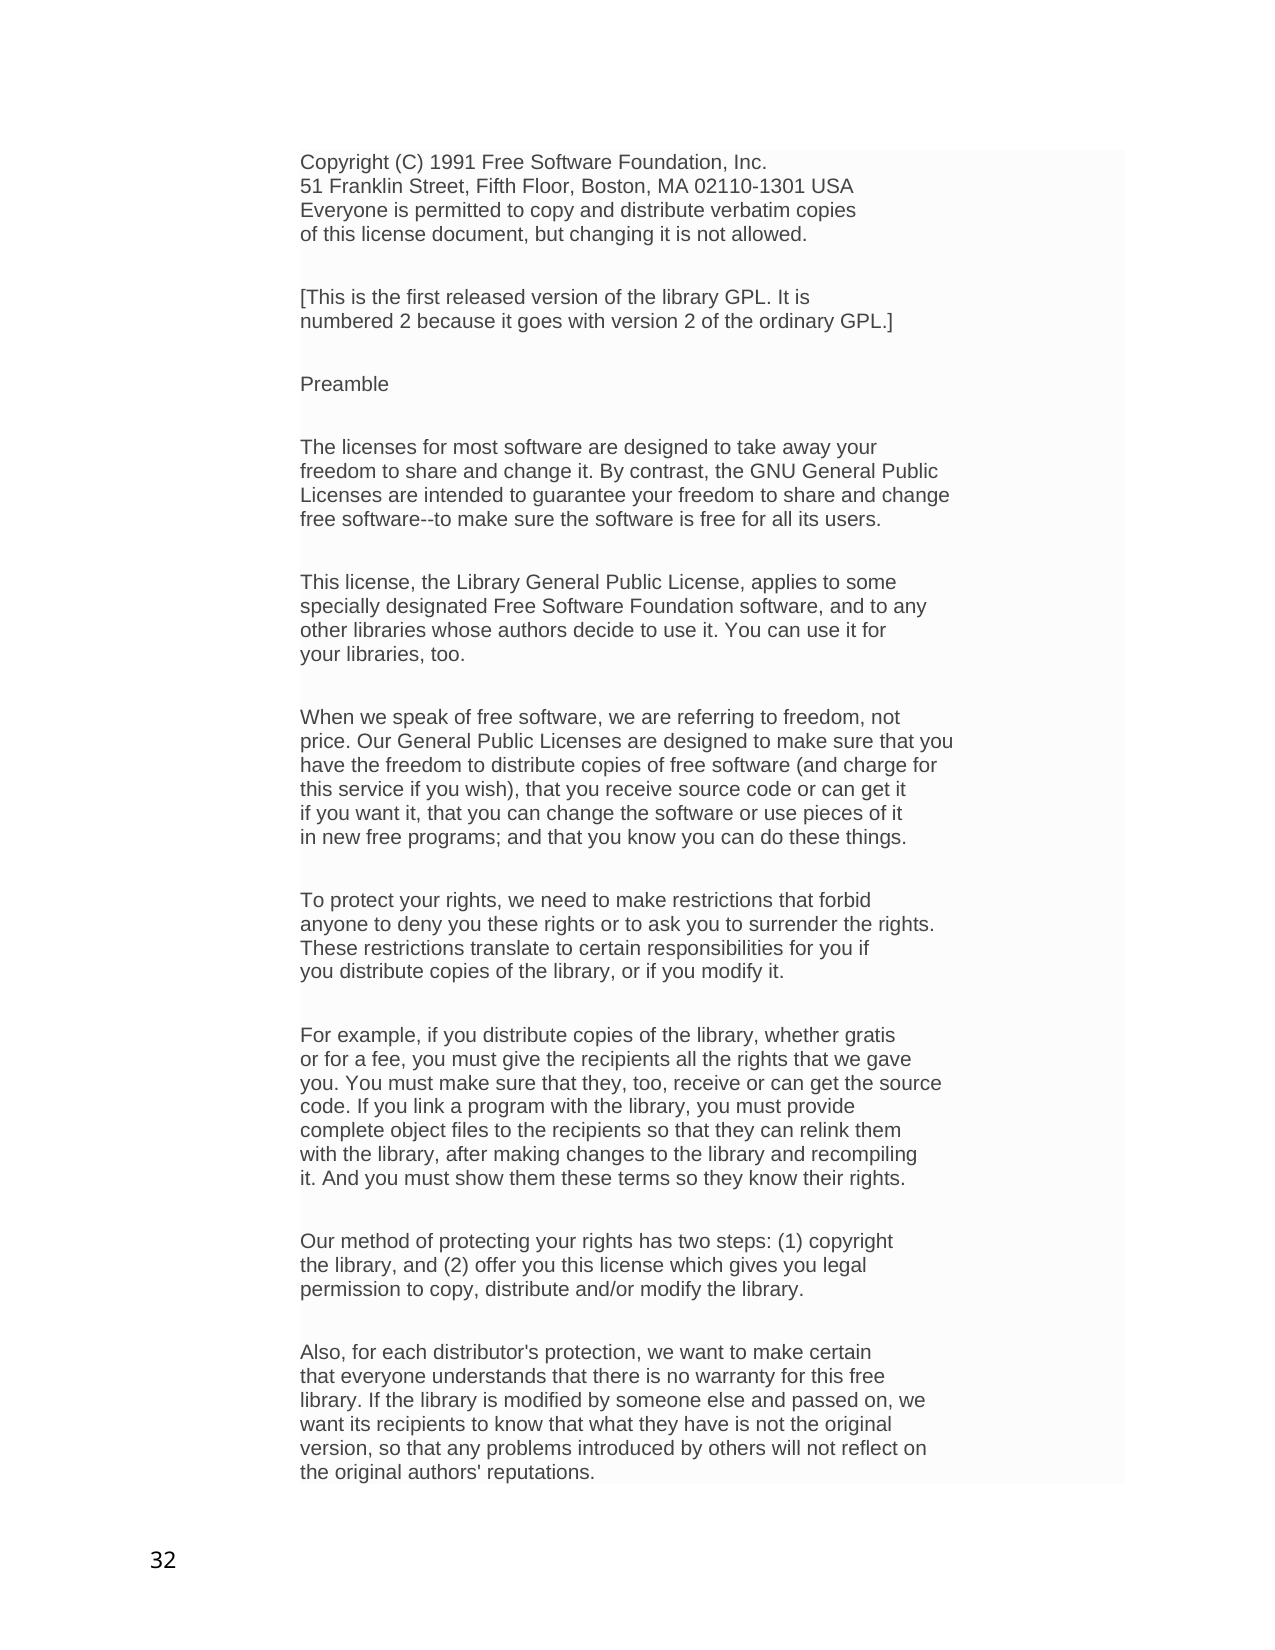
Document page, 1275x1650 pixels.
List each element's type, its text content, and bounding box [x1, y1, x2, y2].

text For example, if you distribute copies of the library, whether gratis or for a fee, you must give the recipients all the rights that we gave you. You must make sure that they, too, receive or can get the source code. If you link a program with the library, you must provide complete object files to the recipients so that they can relink them with the library, after making changes to the library and recompiling it. And you must show them these terms so they know their rights. [300, 1022, 1125, 1190]
text When we speak of free software, we are referring to freedom, not price. Our General Public Licenses are designed to make sure that you have the freedom to distribute copies of free software (and charge for this service if you wish), that you receive source code or can get it if you want it, that you can change the software or use pieces of it in new free programs; and that you know you can do these things. [300, 705, 1125, 848]
text Copyright (C) 1991 Free Software Foundation, Inc. 51 Franklin Street, Fifth Floor, Boston, MA 02110-1301 USA Everyone is permitted to copy and distribute verbatim copies of this license document, but changing it is not allowed. [300, 150, 1125, 246]
text The licenses for most software are designed to take away your freedom to share and change it. By contrast, the GNU General Public Licenses are intended to guarantee your freedom to share and change free software--to make sure the software is free for all its users. [300, 435, 1125, 531]
text Preamble [300, 372, 1125, 396]
text [This is the first released version of the library GPL. It is numbered 2 because it goes with version 2 of the ordinary GPL.] [300, 285, 1125, 333]
text This license, the Library General Public License, applies to some specially designated Free Software Foundation software, and to any other libraries whose authors decide to use it. You can use it for your libraries, too. [300, 570, 1125, 666]
text To protect your rights, we need to make restrictions that forbid anyone to deny you these rights or to ask you to surrender the rights. These restrictions translate to certain responsibilities for you if you distribute copies of the library, or if you modify it. [300, 887, 1125, 983]
text Also, for each distributor's protection, we want to make certain that everyone understands that there is no warranty for this free library. If the library is modified by someone else and passed on, we want its recipients to know that what they have is not the original version, so that any problems introduced by others will not reflect on the original authors' reputations. [300, 1340, 1125, 1484]
text Our method of protecting your rights has two steps: (1) copyright the library, and (2) offer you this license which gives you legal permission to copy, distribute and/or modify the library. [300, 1229, 1125, 1301]
